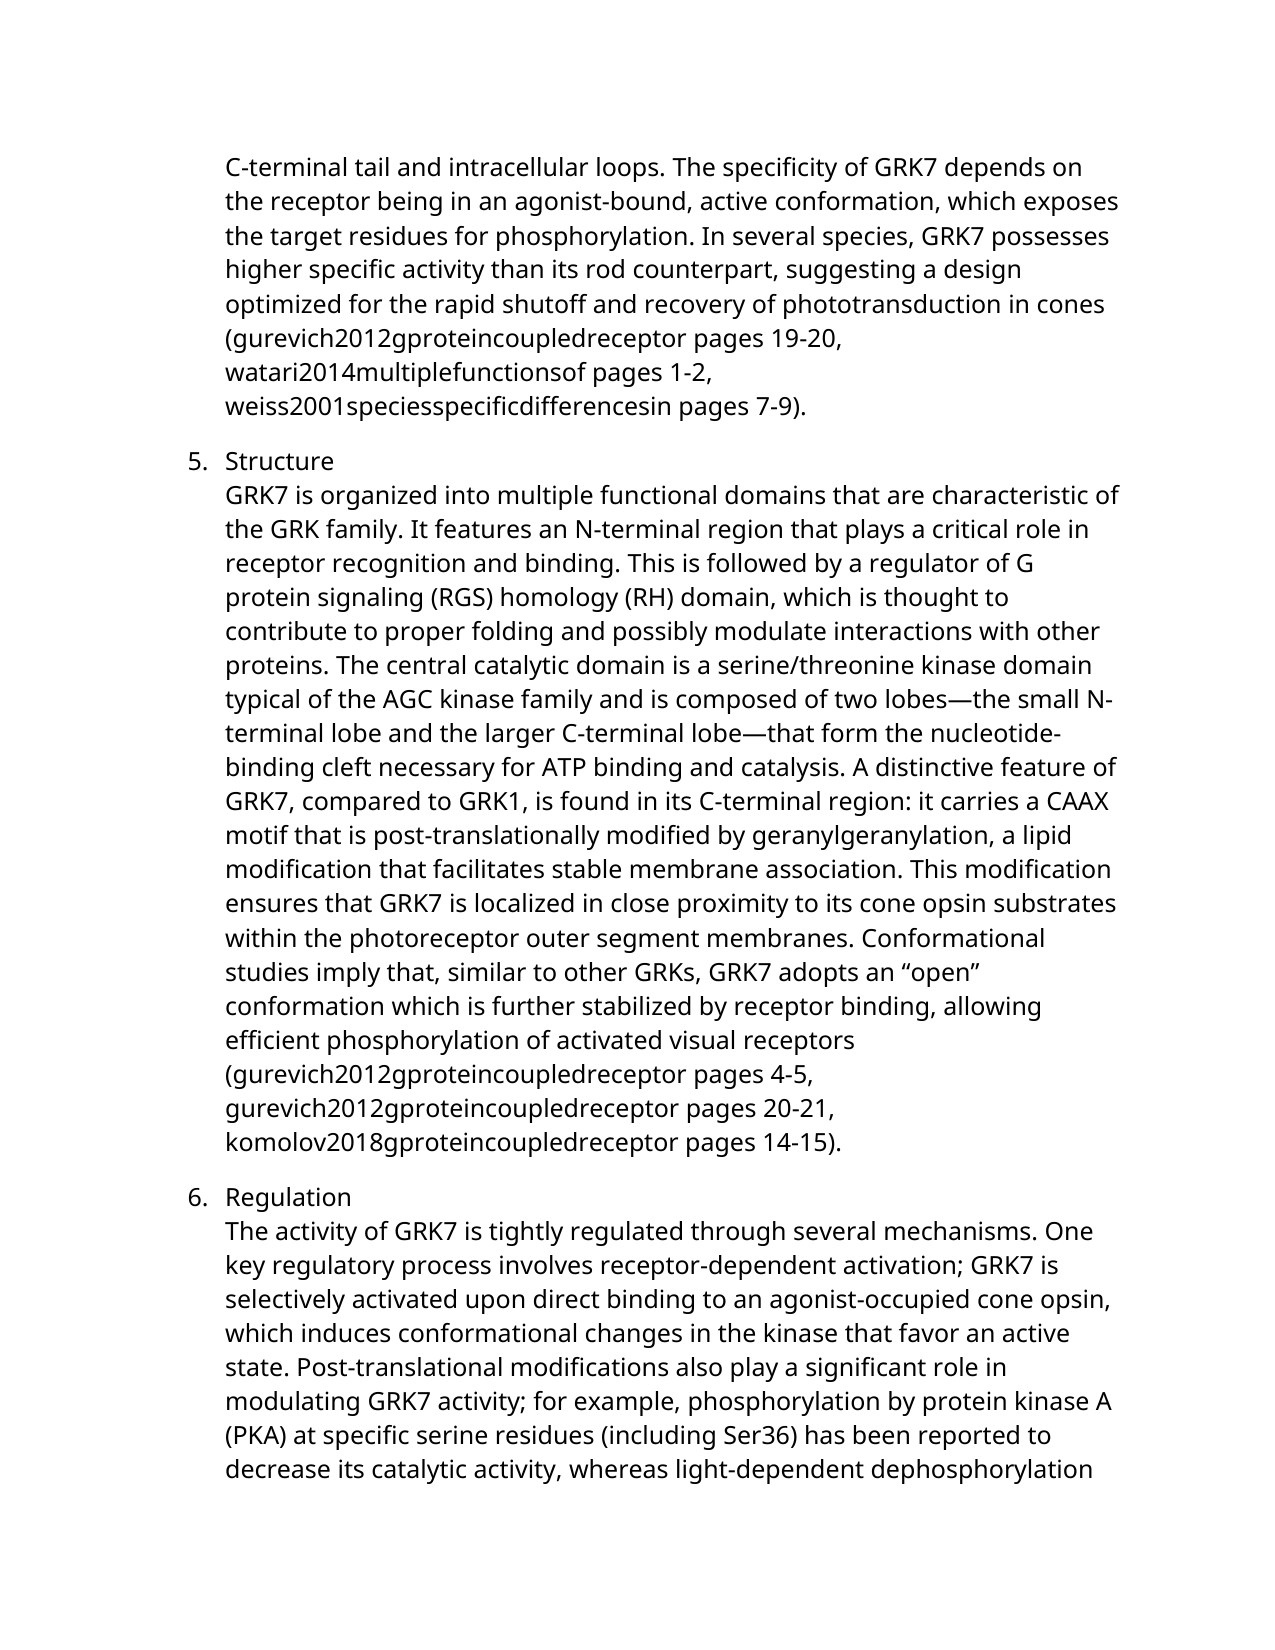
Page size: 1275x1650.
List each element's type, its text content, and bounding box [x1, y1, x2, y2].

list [187, 150, 1125, 422]
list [187, 1179, 1125, 1486]
list Structure GRK7 is organized into multiple functional domains that are characteristic of the GRK family. It features an N-terminal region that plays a critical role in receptor recognition and binding. This is followed by a regulator of G protein signaling (RGS) homology (RH) domain, which is thought to contribute to proper folding and possibly modulate interactions with other proteins. The central catalytic domain is a serine/threonine kinase domain typical of the AGC kinase family and is composed of two lobes—the small N-terminal lobe and the larger C-terminal lobe—that form the nucleotide-binding cleft necessary for ATP binding and catalysis. A distinctive feature of GRK7, compared to GRK1, is found in its C-terminal region: it carries a CAAX motif that is post-translationally modified by geranylgeranylation, a lipid modification that facilitates stable membrane association. This modification ensures that GRK7 is localized in close proximity to its cone opsin substrates within the photoreceptor outer segment membranes. Conformational studies imply that, similar to other GRKs, GRK7 adopts an “open” conformation which is further stabilized by receptor binding, allowing efficient phosphorylation of activated visual receptors (gurevich2012gproteincoupledreceptor pages 4-5, gurevich2012gproteincoupledreceptor pages 20-21, komolov2018gproteincoupledreceptor pages 14-15). [187, 443, 1125, 1159]
